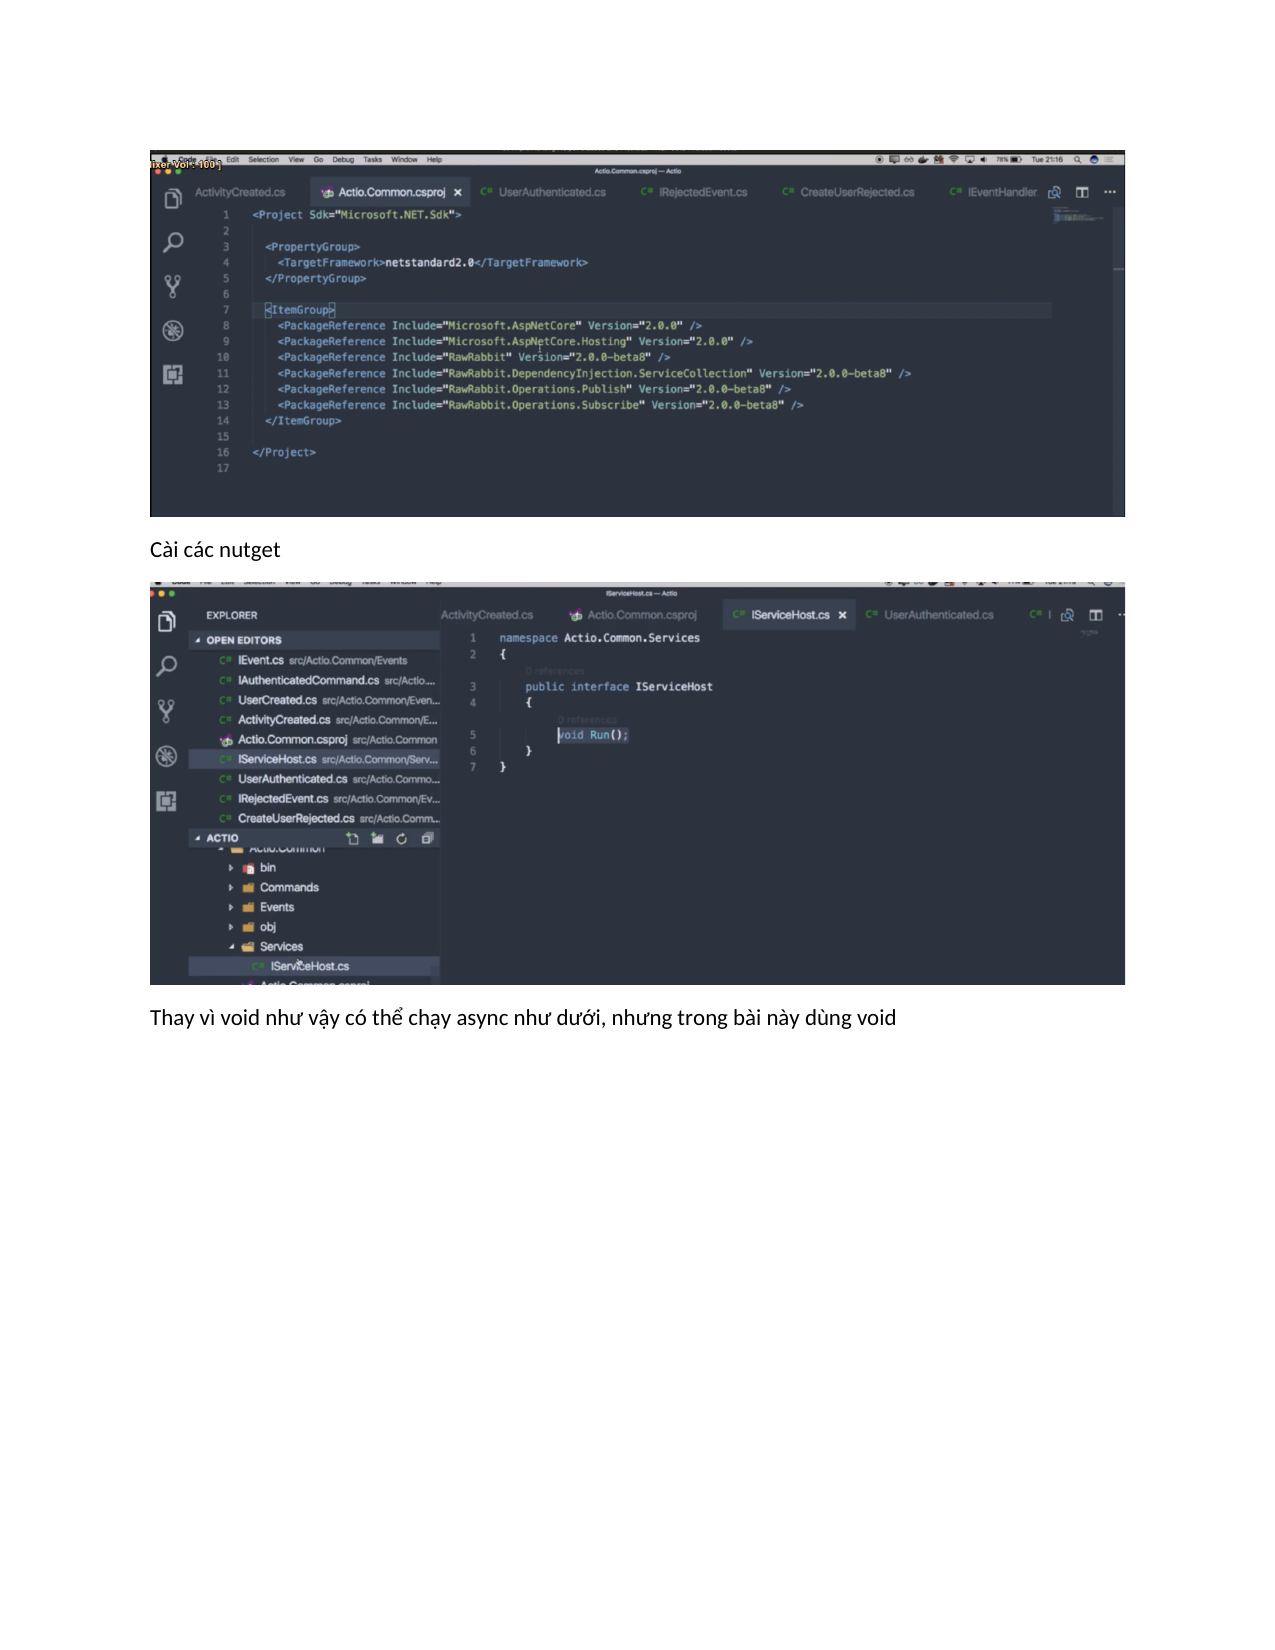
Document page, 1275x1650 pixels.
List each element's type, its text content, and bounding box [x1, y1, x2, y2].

text Cài các nutget [150, 535, 1125, 563]
text Thay vì void như vậy có thể chạy async như dưới, nhưng trong bài này dùng void [150, 1003, 1125, 1031]
picture [150, 582, 1125, 985]
picture [150, 150, 1125, 517]
